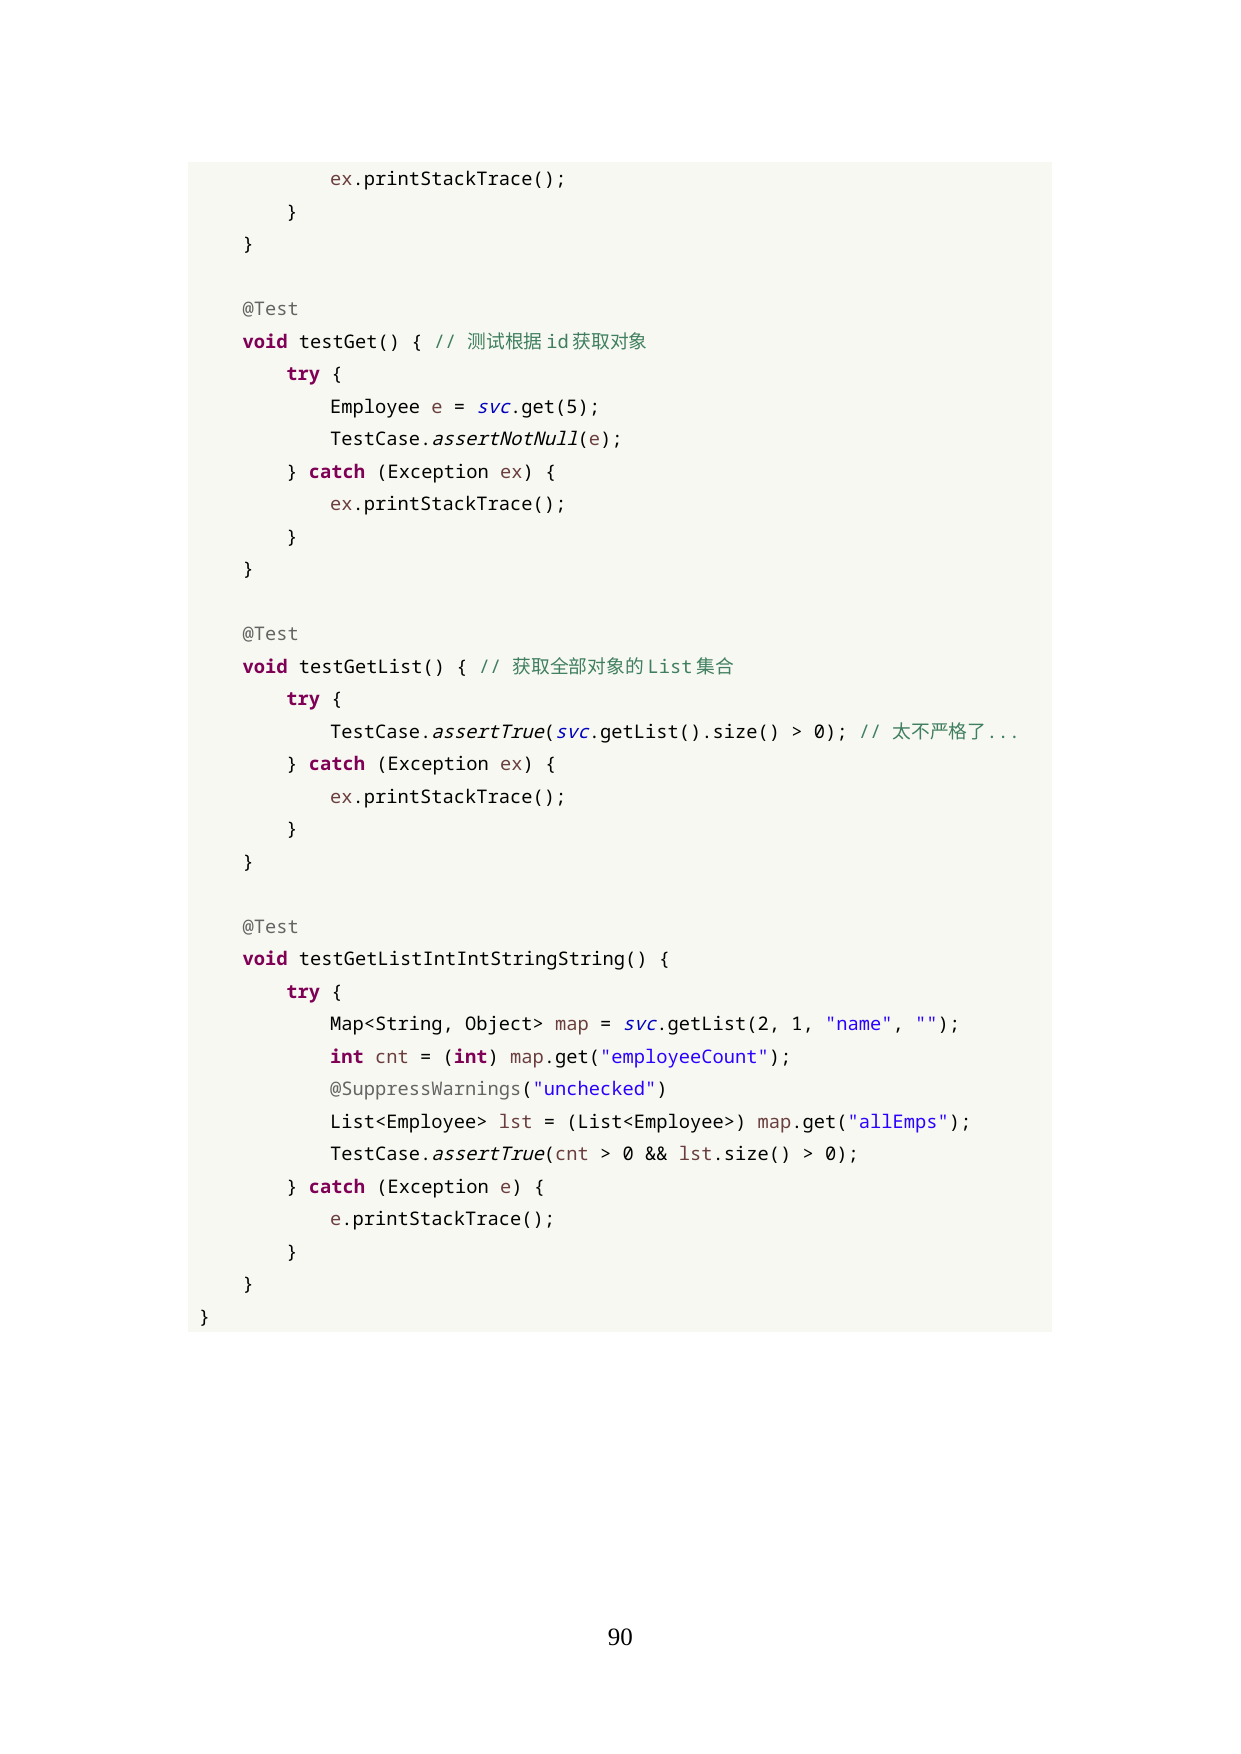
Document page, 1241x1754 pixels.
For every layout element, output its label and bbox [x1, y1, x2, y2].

table_header [188, 162, 1052, 1332]
